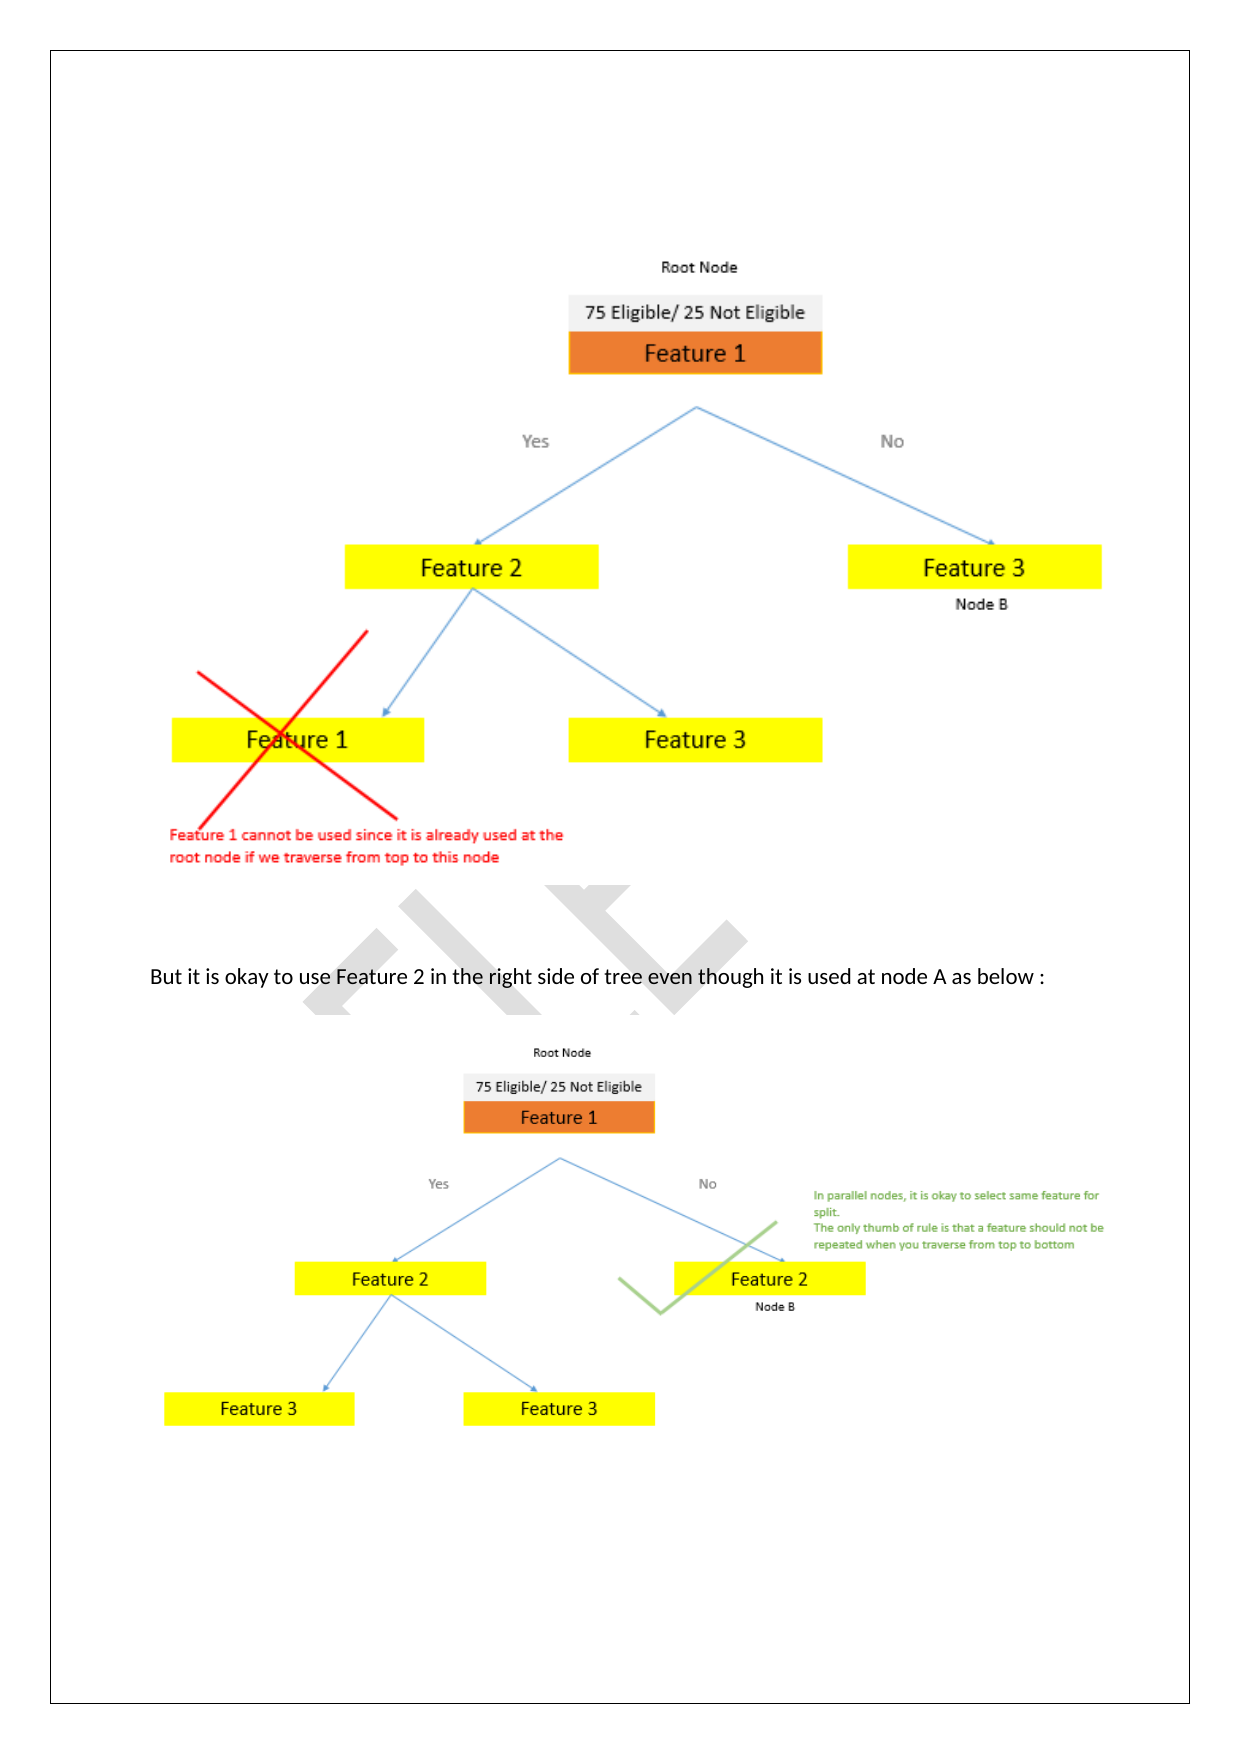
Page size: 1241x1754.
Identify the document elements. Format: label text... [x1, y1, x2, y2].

text But it is okay to use Feature 2 in the right side of tree even though it is used at node A as below : [150, 962, 1090, 990]
picture [150, 1015, 1140, 1481]
picture [150, 150, 1118, 885]
